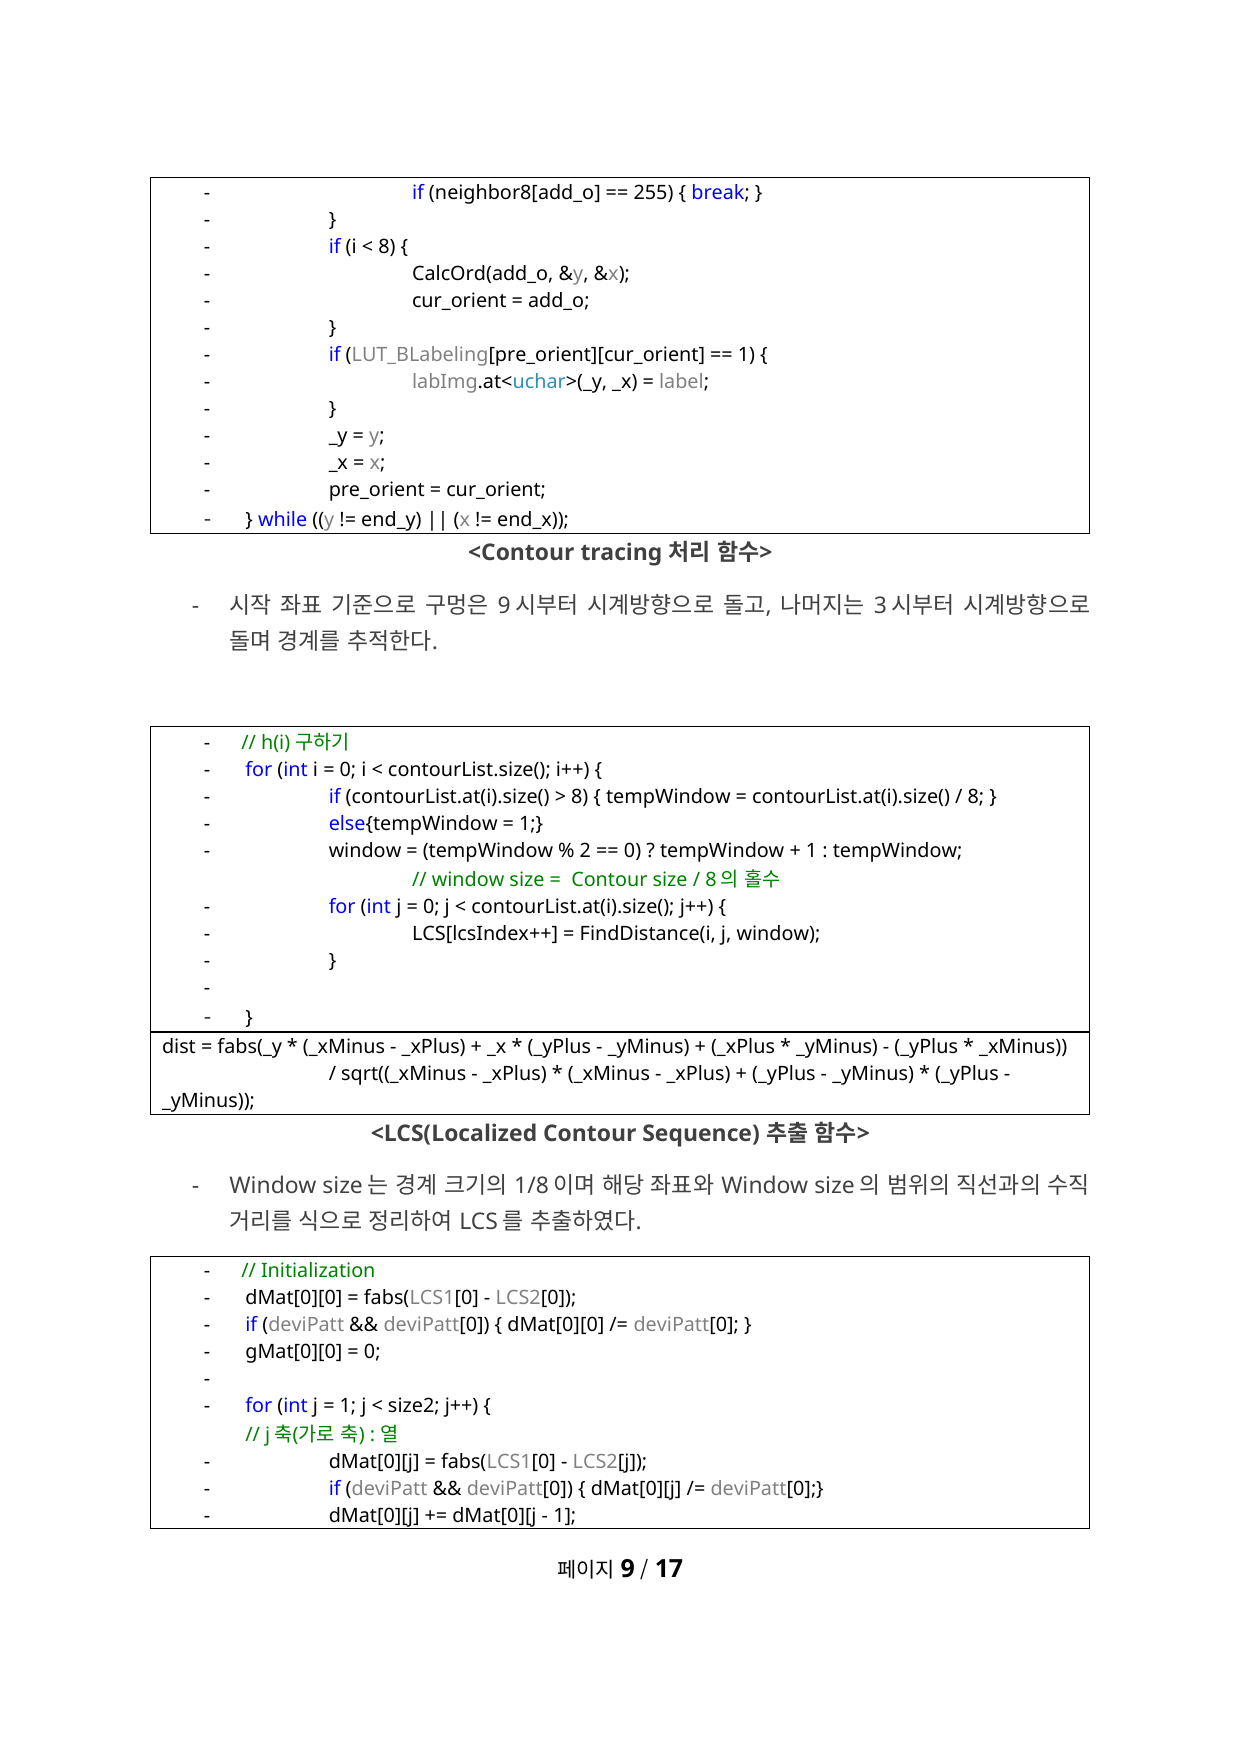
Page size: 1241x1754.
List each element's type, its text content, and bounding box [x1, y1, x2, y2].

table_cell dist = fabs(_y * (_xMinus - _xPlus) + _x * (_yPlus - _yMinus) + (_xPlus * _yMinus) - (_yPlus * _xMinus)) / sqrt((_xMinus - _xPlus) * (_xMinus - _xPlus) + (_yPlus - _yMinus) * (_yPlus - _yMinus)); [151, 1033, 1089, 1113]
list Window size는 경계 크기의 1/8이며 해당 좌표와 Window size의 범위의 직선과의 수직 거리를 식으로 정리하여 LCS를 추출하였다. [192, 1167, 1090, 1236]
list 시작 좌표 기준으로 구멍은 9시부터 시계방향으로 돌고, 나머지는 3시부터 시계방향으로 돌며 경계를 추적한다. [192, 587, 1090, 656]
text <Contour tracing 처리 함수> [150, 534, 1090, 568]
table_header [151, 1257, 1089, 1528]
table_header // h(i) 구하기 for (int i = 0; i < contourList.size(); i++) { if (contourList.at(i).size() > 8) { tempWindow = contourList.at(i).size() / 8; } else{tempWindow = 1;} window = (tempWindow % 2 == 0) ? tempWindow + 1 : tempWindow; // window size = Contour size / 8의 홀수 for (int j = 0; j < contourList.at(i).size(); j++) { LCS[lcsIndex++] = FindDistance(i, j, window); } } [151, 727, 1089, 1031]
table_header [151, 178, 1089, 533]
text <LCS(Localized Contour Sequence) 추출 함수> [150, 1115, 1090, 1148]
